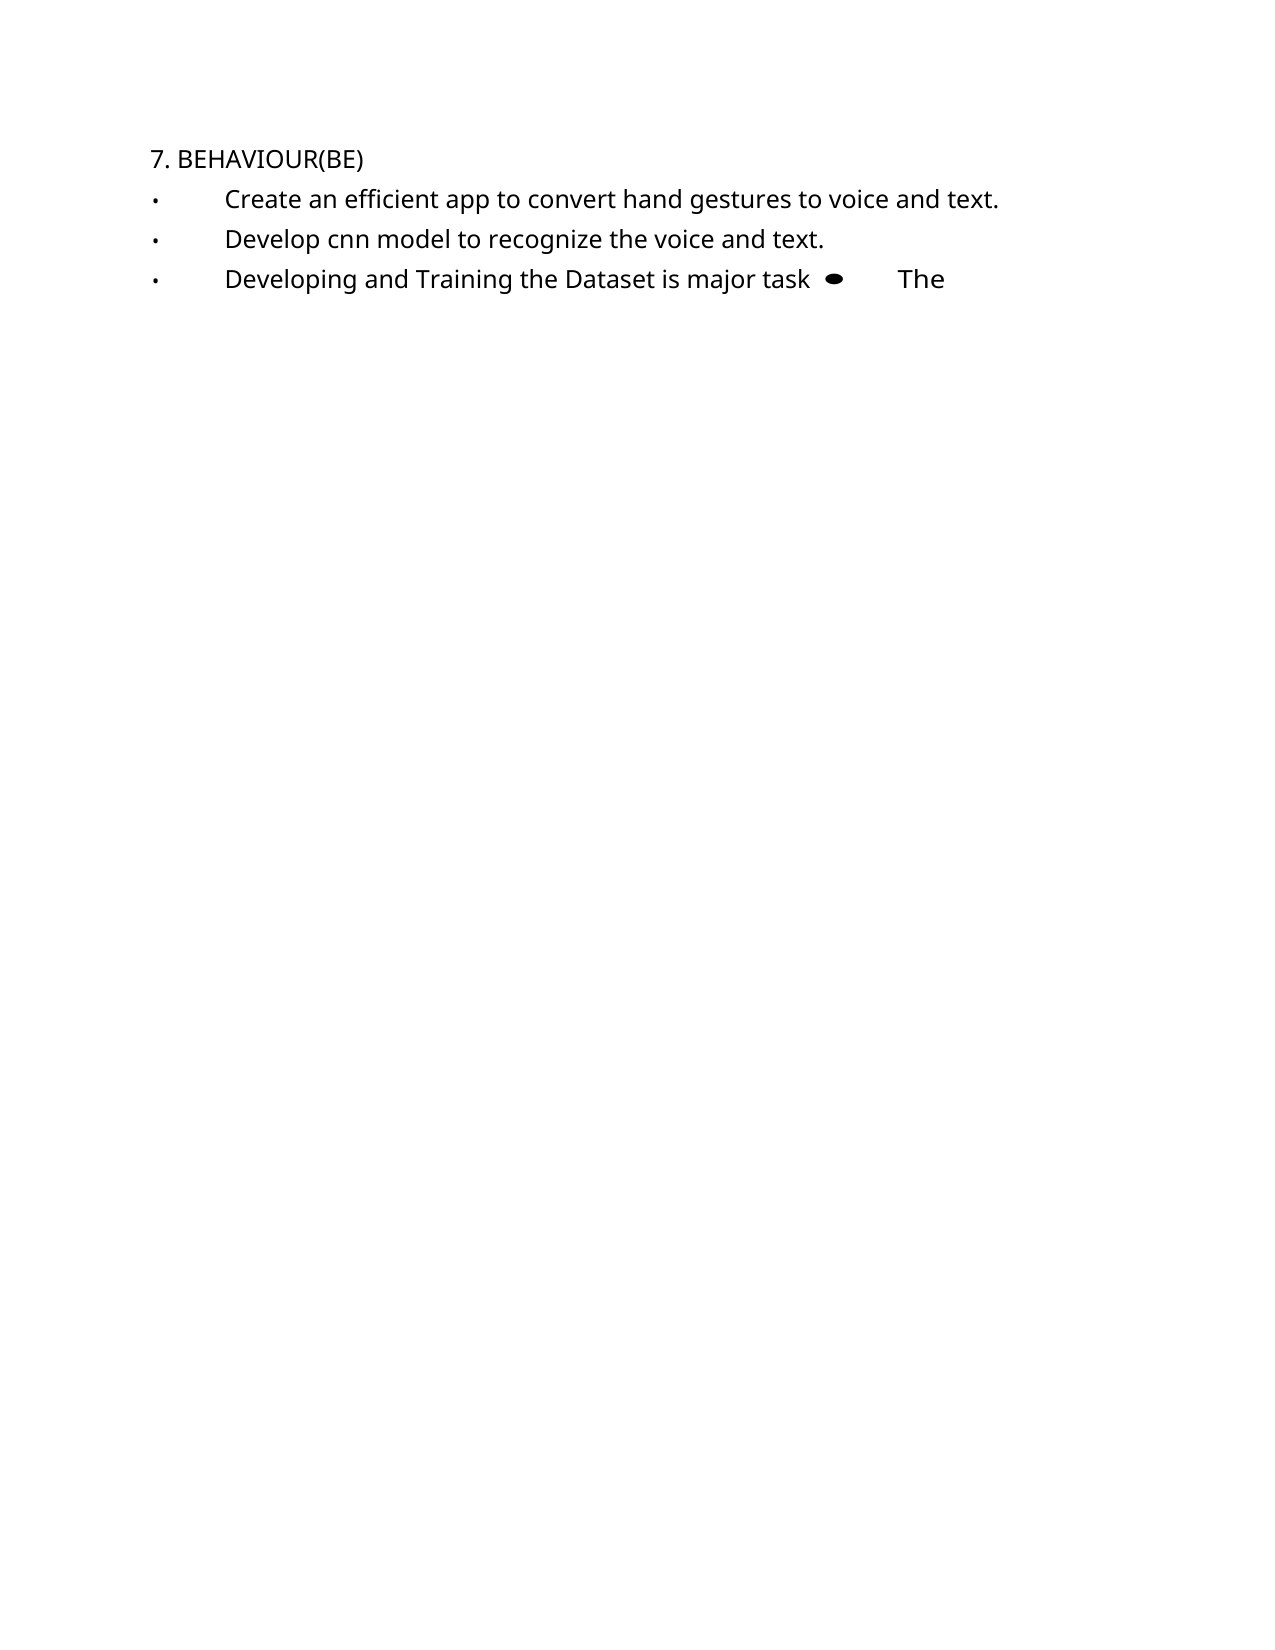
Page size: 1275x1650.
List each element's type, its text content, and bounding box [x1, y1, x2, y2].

list Create an eﬃcient app to convert hand gestures to voice and text. [150, 182, 1135, 216]
list Developing and Training the Dataset is major task ⦁ The [150, 262, 1135, 296]
list Develop cnn model to recognize the voice and text. [150, 222, 1135, 256]
list BEHAVIOUR(BE) [150, 142, 1135, 176]
